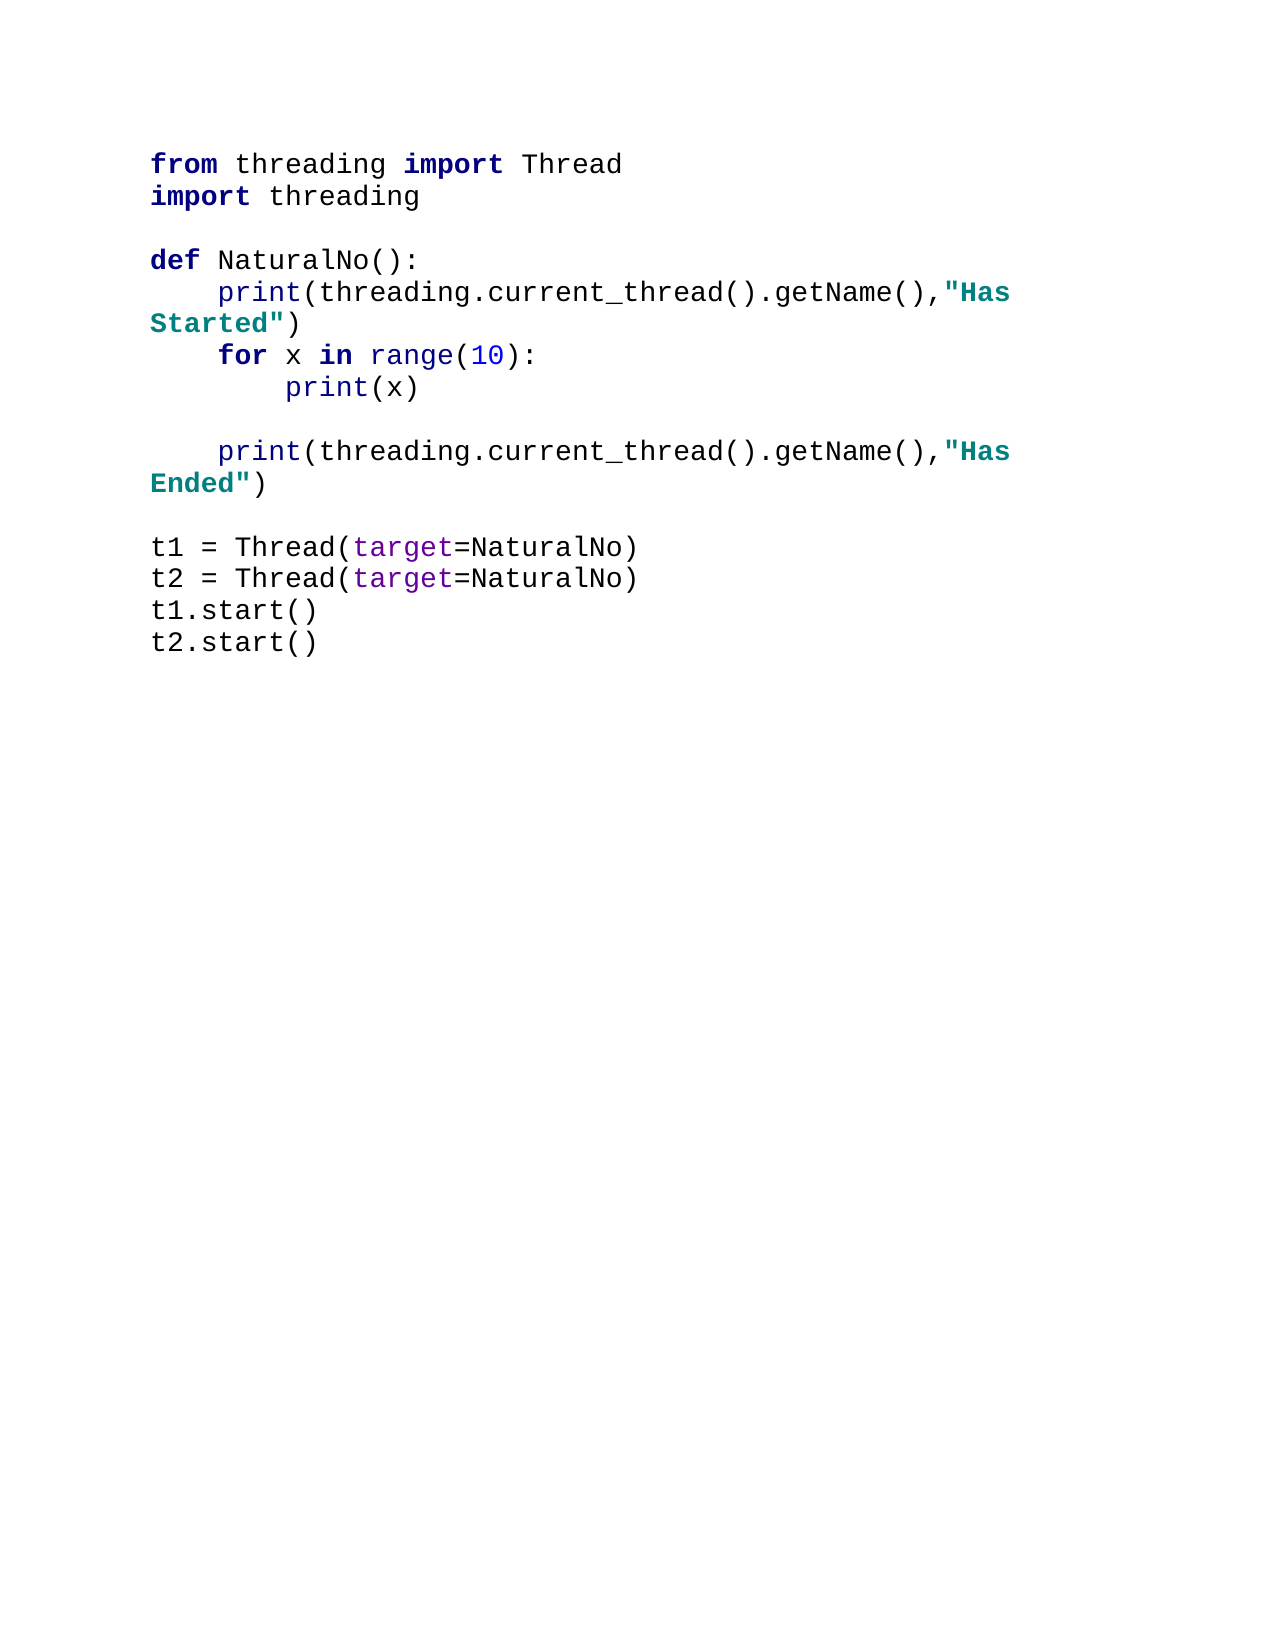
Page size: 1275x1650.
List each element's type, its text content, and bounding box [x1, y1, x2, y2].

text from threading import Thread import threading def NaturalNo(): print(threading.current_thread().getName(),"Has Started") for x in range(10): print(x) print(threading.current_thread().getName(),"Has Ended") t1 = Thread(target=NaturalNo) t2 = Thread(target=NaturalNo) t1.start() t2.start() [150, 150, 1125, 660]
